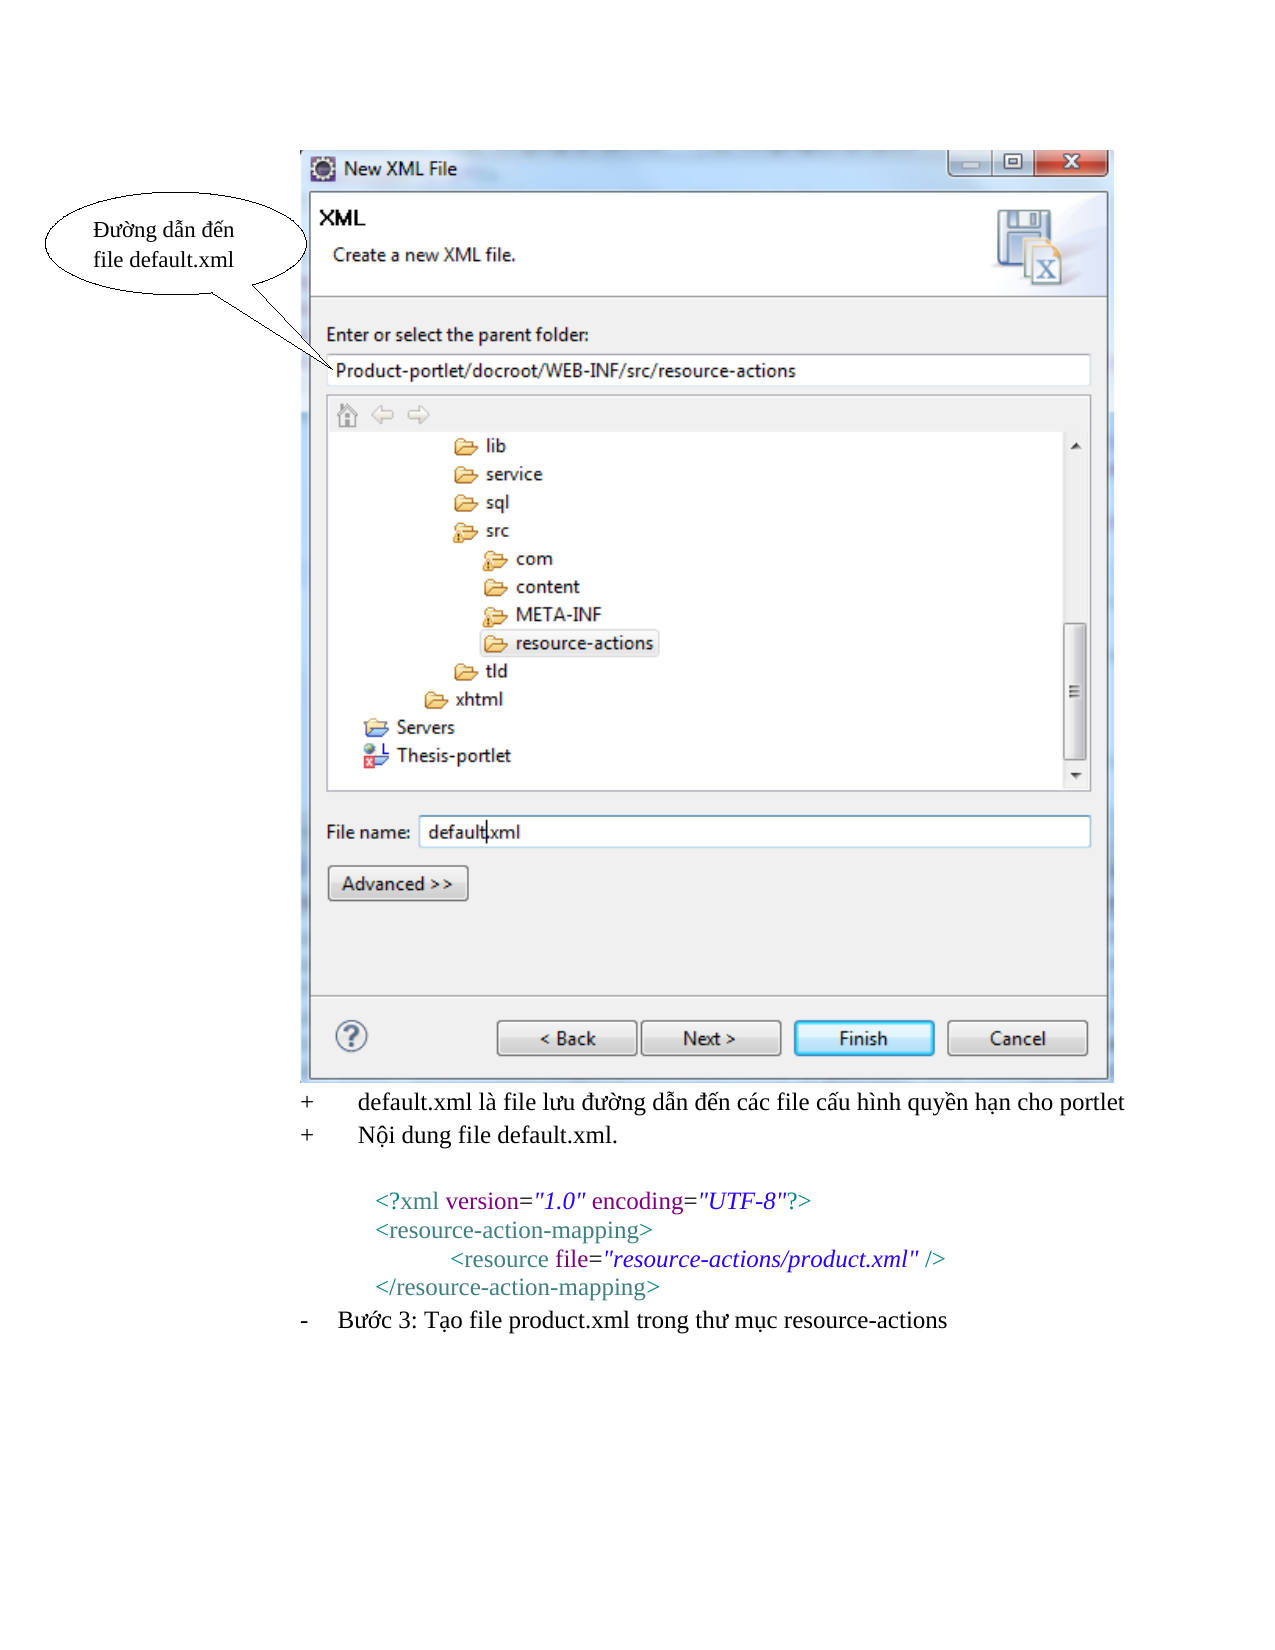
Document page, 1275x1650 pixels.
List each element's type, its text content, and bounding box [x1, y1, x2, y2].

list Bước 3: Tạo file product.xml trong thư mục resource-actions [300, 1306, 1200, 1334]
text </resource-action-mapping> [300, 1272, 1200, 1301]
text + default.xml là file lưu đường dẫn đến các file cấu hình quyền hạn cho portlet [300, 1087, 1200, 1116]
picture [300, 150, 1115, 1083]
text + Nội dung file default.xml. [300, 1120, 1200, 1149]
text <resource-action-mapping> [300, 1215, 1200, 1244]
text <?xml version="1.0" encoding="UTF-8"?> [300, 1186, 1200, 1215]
text <resource file="resource-actions/product.xml" /> [300, 1244, 1200, 1272]
